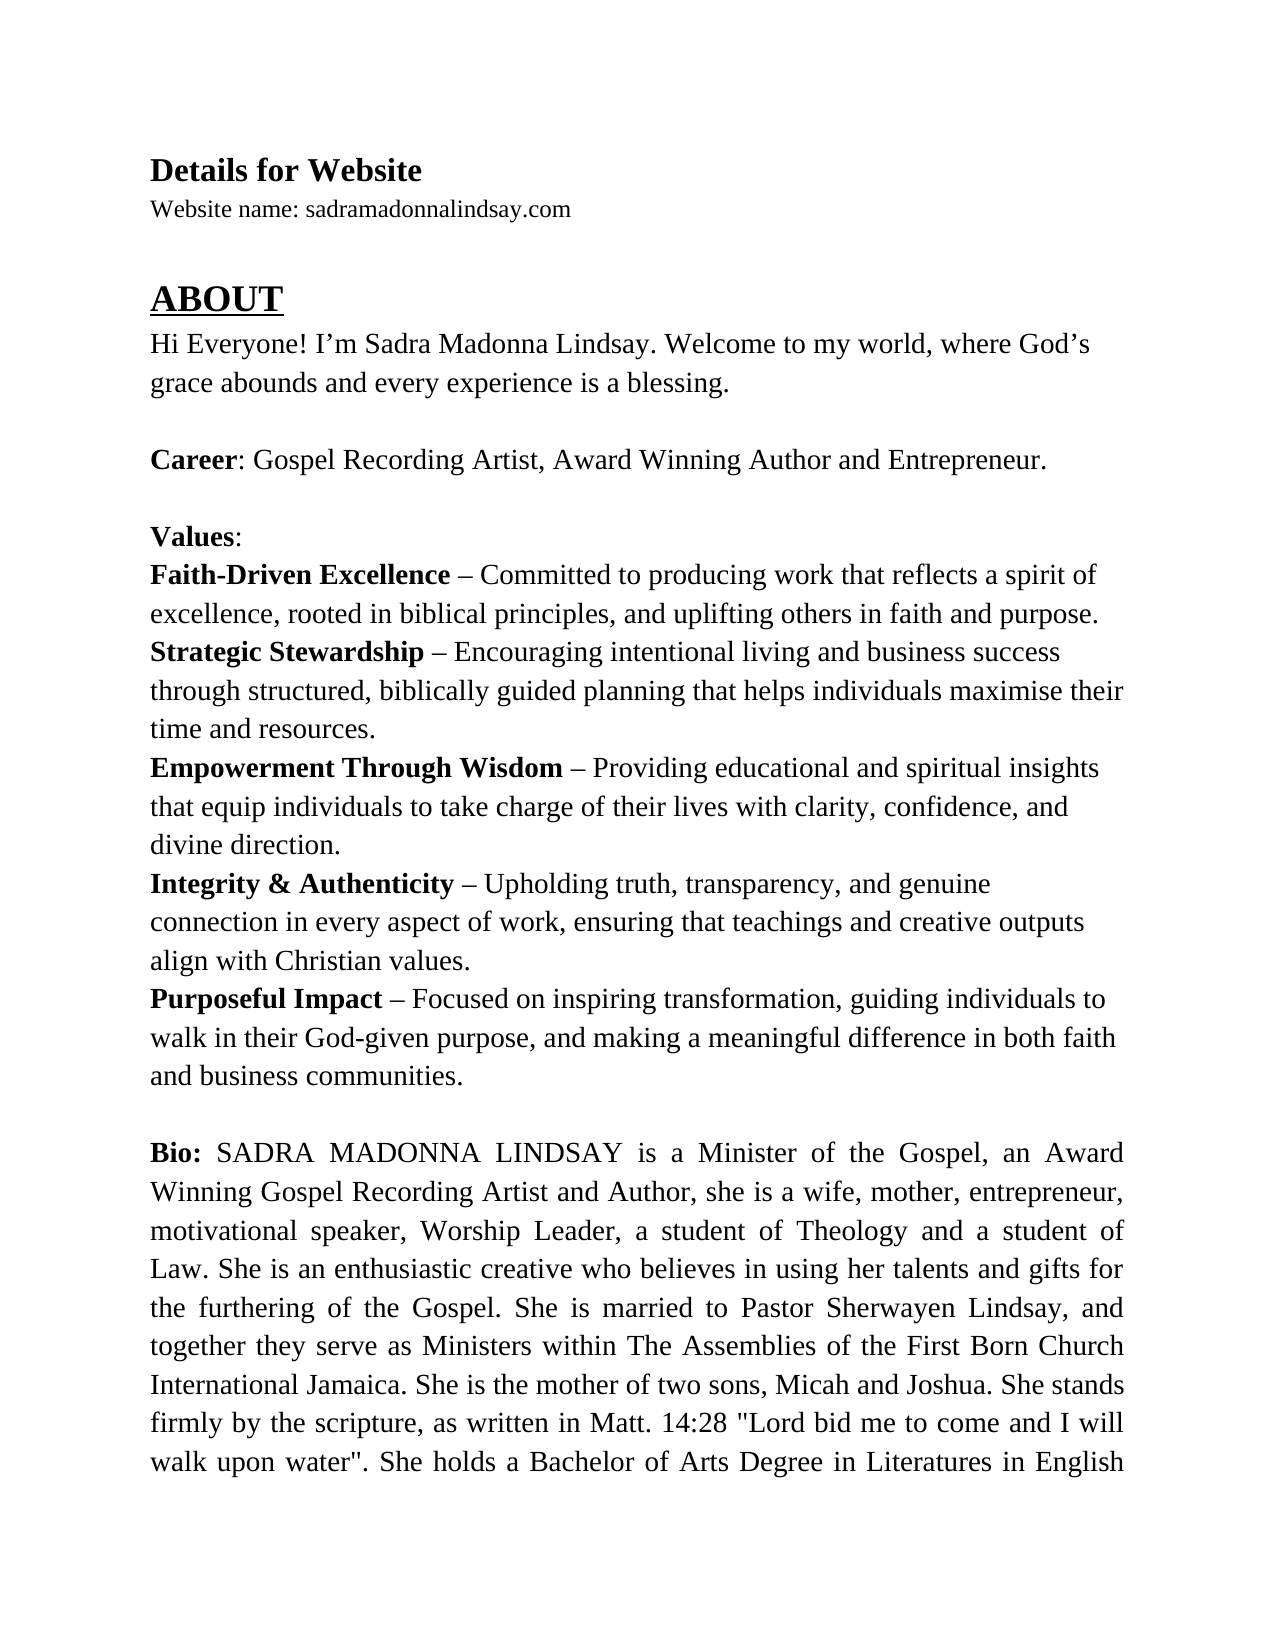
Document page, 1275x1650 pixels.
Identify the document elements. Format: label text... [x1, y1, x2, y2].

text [150, 1136, 1125, 1477]
text Purposeful Impact – Focused on inspiring transformation, guiding individuals to walk in their God-given purpose, and making a meaningful difference in both faith and business communities. [150, 981, 1125, 1092]
text ABOUT [150, 277, 1125, 320]
text Career: Gospel Recording Artist, Award Winning Author and Entrepreneur. [150, 442, 1125, 475]
text Website name: sadramadonnalindsay.com [150, 194, 1125, 223]
text Faith-Driven Excellence – Committed to producing work that reflects a spirit of excellence, rooted in biblical principles, and uplifting others in faith and purpose. [150, 557, 1125, 629]
text Integrity & Authenticity – Upholding truth, transparency, and genuine connection in every aspect of work, ensuring that teachings and creative outputs align with Christian values. [150, 866, 1125, 976]
text Strategic Stewardship – Encouraging intentional living and business success through structured, biblically guided planning that helps individuals maximise their time and resources. [150, 634, 1125, 745]
text Details for Website [150, 150, 1125, 188]
text Empowerment Through Wisdom – Providing educational and spiritual insights that equip individuals to take charge of their lives with clarity, confidence, and divine direction. [150, 750, 1125, 861]
text Hi Everyone! I’m Sadra Madonna Lindsay. Welcome to my world, where God’s grace abounds and every experience is a blessing. [150, 326, 1125, 398]
text Values: [150, 519, 1125, 552]
